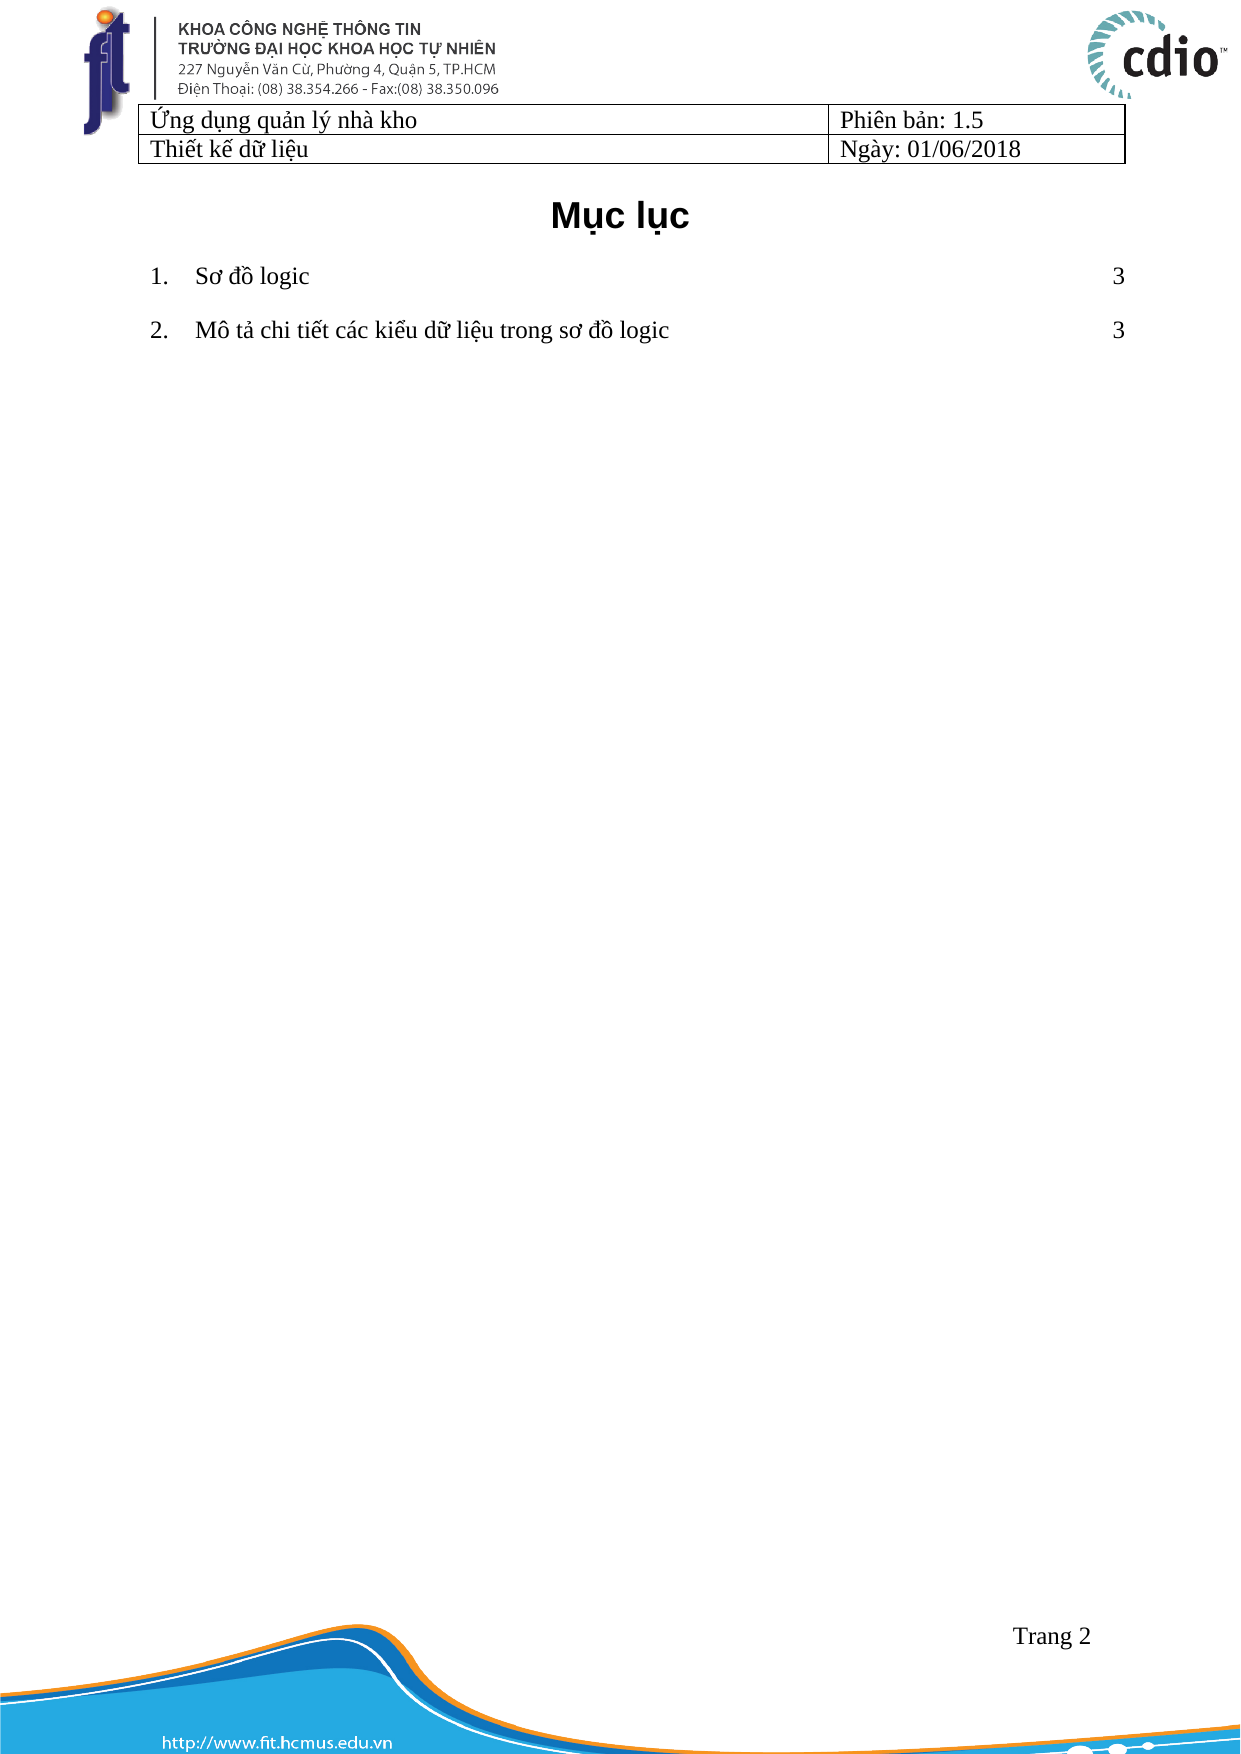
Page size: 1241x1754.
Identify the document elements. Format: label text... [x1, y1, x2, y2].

picture [829, 135, 1124, 159]
text 1. Sơ đồ logic 3 [150, 261, 1015, 290]
picture [0, 1621, 1241, 1754]
picture [139, 135, 828, 159]
picture [60, 0, 1240, 159]
text 2. Mô tả chi tiết các kiểu dữ liệu trong sơ đồ logic 3 [150, 315, 1015, 344]
picture [139, 105, 828, 134]
picture [829, 105, 1124, 134]
title Mục lục [150, 193, 1090, 236]
